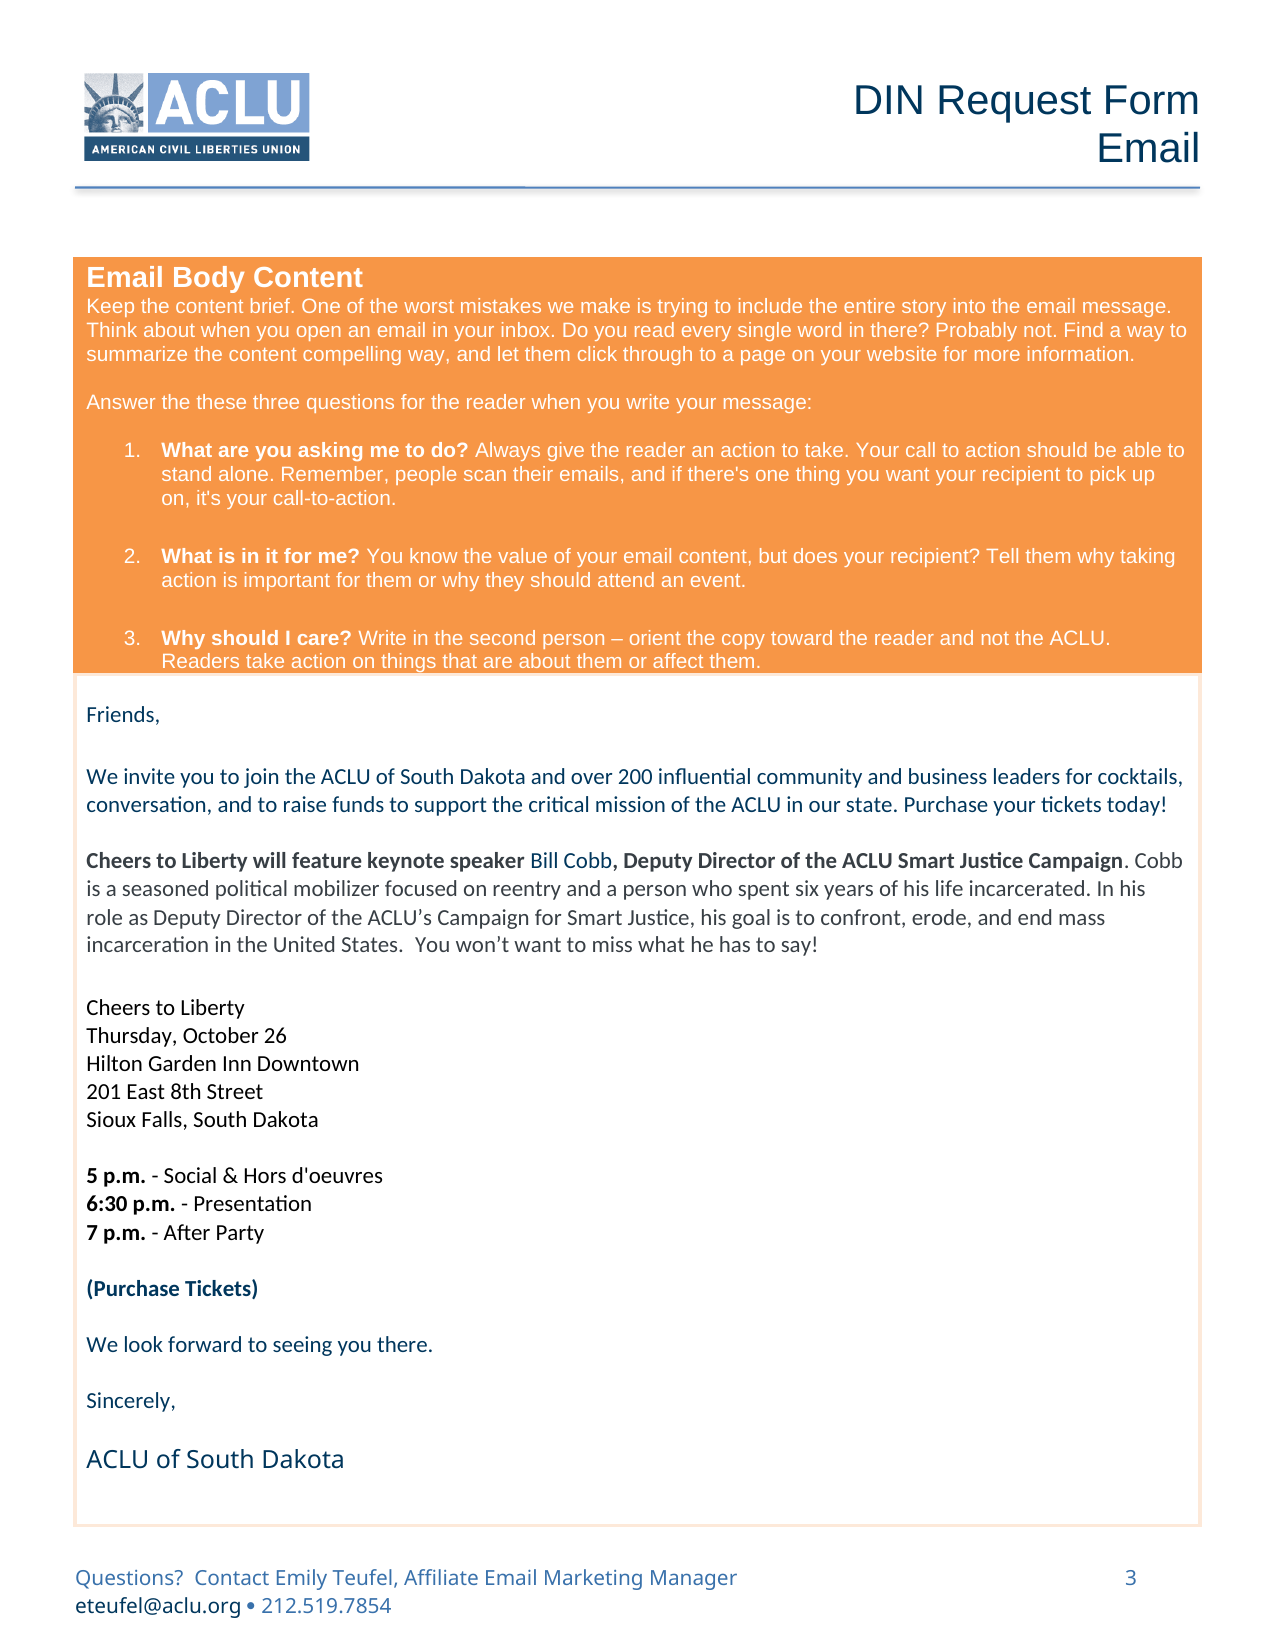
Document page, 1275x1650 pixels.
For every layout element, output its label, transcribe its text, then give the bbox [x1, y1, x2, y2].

picture [84, 73, 310, 161]
table_header Email Body Content Keep the content brief. One of the worst mistakes we make is trying to include the entire story into the email message. Think about when you open an email in your inbox. Do you read every single word in there? Probably not. Find a way to summarize the content compelling way, and let them click through to a page on your website for more information. Answer the these three questions for the reader when you write your message: What are you asking me to do? Always give the reader an action to take. Your call to action should be able to stand alone. Remember, people scan their emails, and if there's one thing you want your recipient to pick up on, it's your call-to-action. What is in it for me? You know the value of your email content, but does your recipient? Tell them why taking action is important for them or why they should attend an event. Why should I care? Write in the second person – orient the copy toward the reader and not the ACLU. Readers take action on things that are about them or affect them. [77, 260, 1198, 673]
